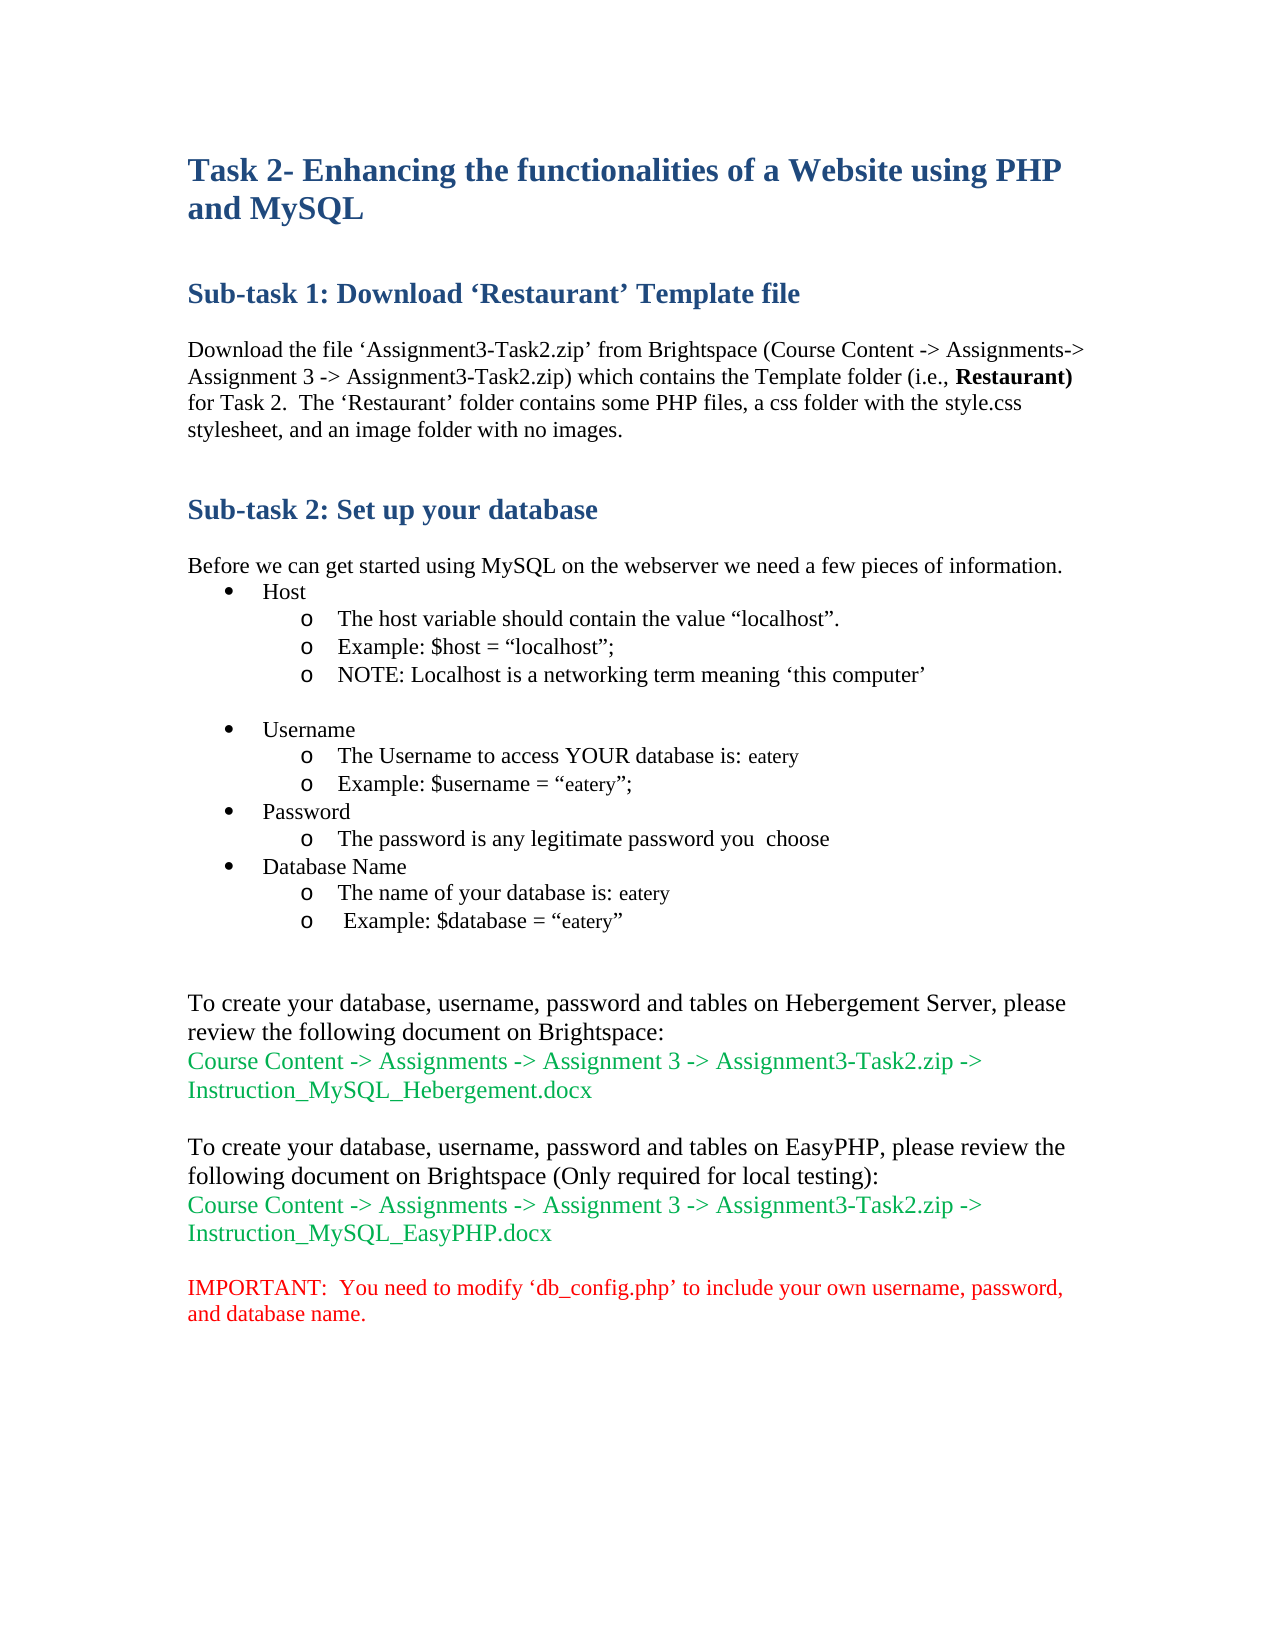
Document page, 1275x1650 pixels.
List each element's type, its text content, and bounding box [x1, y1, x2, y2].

list Example: $host = “localhost”; [300, 633, 1087, 661]
list The name of your database is: eatery [300, 879, 1087, 908]
text Course Content -> Assignments -> Assignment 3 -> Assignment3-Task2.zip -> Instruction_MySQL_EasyPHP.docx [187, 1190, 1087, 1247]
text Before we can get started using MySQL on the webserver we need a few pieces of information. [187, 552, 1087, 578]
text To create your database, username, password and tables on Hebergement Server, please review the following document on Brightspace: [187, 988, 1087, 1046]
list The host variable should contain the value “localhost”. [300, 604, 1087, 633]
list NOTE: Localhost is a networking term meaning ‘this computer’ [300, 661, 1087, 689]
text To create your database, username, password and tables on EasyPHP, please review the following document on Brightspace (Only required for local testing): [187, 1132, 1087, 1190]
text Course Content -> Assignments -> Assignment 3 -> Assignment3-Task2.zip -> Instruction_MySQL_Hebergement.docx [187, 1046, 1087, 1103]
subtitle Task 2- Enhancing the functionalities of a Website using PHP and MySQL [187, 150, 1087, 227]
subtitle Sub-task 1: Download ‘Restaurant’ Template file [187, 277, 1087, 310]
text IMPORTANT: You need to modify ‘db_config.php’ to include your own username, password, and database name. [187, 1274, 1087, 1326]
list Database Name [225, 853, 1087, 879]
list The Username to access YOUR database is: eatery [300, 742, 1087, 770]
list Username [225, 716, 1087, 742]
list Example: $database = “eatery” [300, 908, 1087, 936]
list Example: $username = “eatery”; [300, 770, 1087, 798]
list Password [225, 798, 1087, 825]
list The password is any legitimate password you choose [300, 825, 1087, 853]
text Download the file ‘Assignment3-Task2.zip’ from Brightspace (Course Content -> Assignments-> Assignment 3 -> Assignment3-Task2.zip) which contains the Template folder (i.e., Restaurant) for Task 2. The ‘Restaurant’ folder contains some PHP files, a css folder with the style.css stylesheet, and an image folder with no images. [187, 337, 1087, 442]
subtitle Sub-task 2: Set up your database [187, 492, 1087, 526]
list Host [225, 578, 1087, 604]
